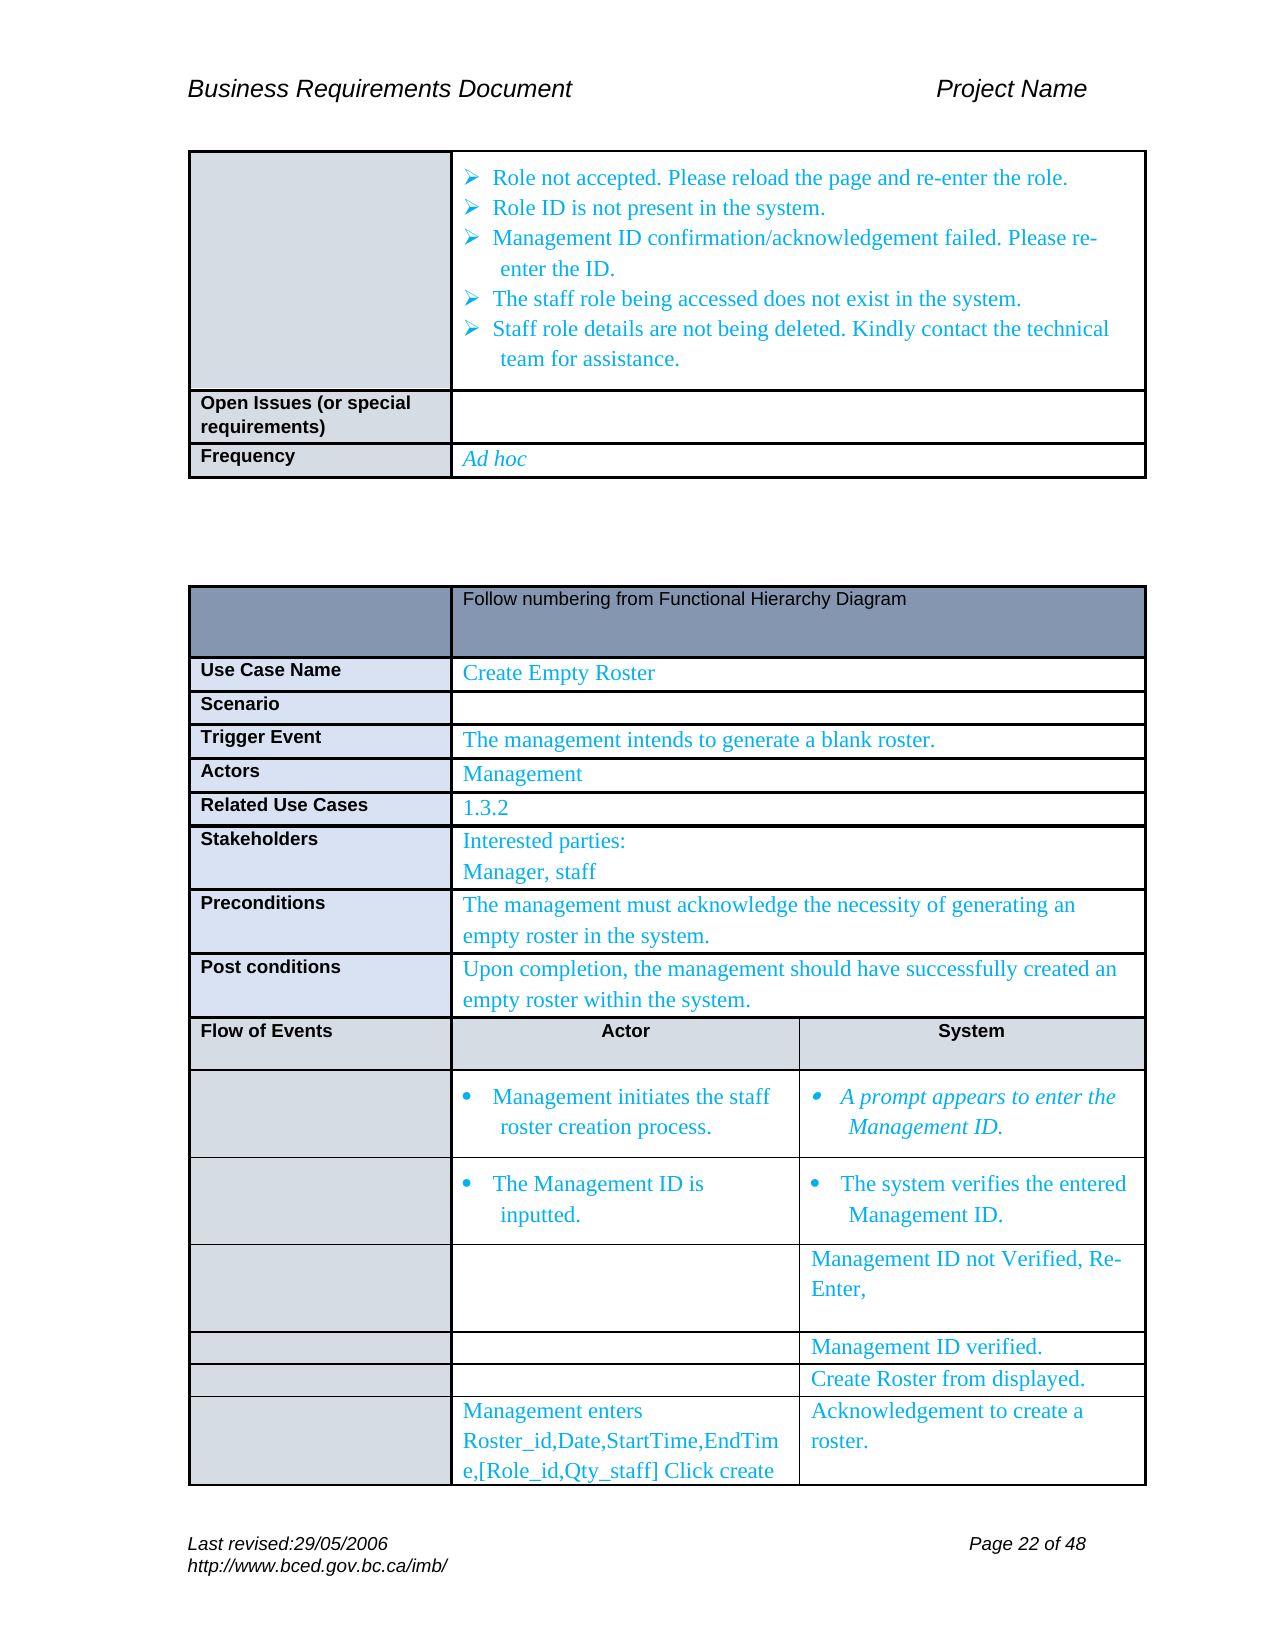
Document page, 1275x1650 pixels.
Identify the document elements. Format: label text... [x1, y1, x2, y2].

picture [767, 230, 771, 240]
table_cell Frequency [191, 445, 450, 476]
table_cell [453, 1333, 799, 1363]
table_cell Preconditions [191, 891, 450, 952]
table_cell [191, 1397, 450, 1484]
table_cell Role not accepted. Please reload the page and re-enter the role. Role ID is not present in the system. Management ID confirmation/acknowledgement failed. Please re-enter the ID. The staff role being accessed does not exist in the system. Staff role details are not being deleted. Kindly contact the technical team for assistance. [453, 152, 1144, 388]
picture [464, 229, 476, 236]
table_cell The system verifies the entered Management ID. [800, 1158, 1144, 1244]
table_cell Interested parties: Manager, staff [453, 828, 1144, 888]
table_cell Create Empty Roster [453, 659, 1144, 690]
table_cell [191, 1071, 450, 1156]
picture [464, 199, 476, 206]
table_cell System [800, 1019, 1144, 1069]
table_cell [453, 1365, 799, 1396]
table_cell [453, 1245, 799, 1331]
table_cell Upon completion, the management should have successfully created an empty roster within the system. [453, 955, 1144, 1016]
table_cell Trigger Event [191, 726, 450, 757]
table_header [191, 588, 450, 656]
table_cell Actors [191, 760, 450, 791]
table_cell Stakeholders [191, 828, 450, 888]
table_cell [800, 1397, 1144, 1484]
table_cell The Management ID is inputted. [453, 1158, 799, 1244]
table_cell [191, 1333, 450, 1363]
table_cell Management ID not Verified, Re-Enter, [800, 1245, 1144, 1331]
table_cell [453, 693, 1144, 723]
picture [464, 169, 476, 176]
table_cell The management intends to generate a blank roster. [453, 726, 1144, 757]
table_header Follow numbering from Functional Hierarchy Diagram [453, 588, 1144, 656]
table_cell Related Use Cases [191, 794, 450, 824]
table_cell [191, 1245, 450, 1331]
table_cell [453, 392, 1144, 442]
table_cell The management must acknowledge the necessity of generating an empty roster in the system. [453, 891, 1144, 952]
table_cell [191, 153, 450, 388]
table_cell 1.3.2 [453, 794, 1144, 824]
table_cell Management ID verified. [800, 1333, 1144, 1363]
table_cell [453, 1397, 799, 1484]
table_cell Management [453, 760, 1144, 791]
table_cell Ad hoc [453, 445, 1144, 476]
table_cell [191, 1158, 450, 1244]
table_cell Create Roster from displayed. [800, 1365, 1144, 1396]
table_cell A prompt appears to enter the Management ID. [800, 1071, 1144, 1156]
table_cell Post conditions [191, 955, 450, 1016]
picture [464, 290, 476, 297]
picture [464, 320, 476, 327]
table_cell Use Case Name [191, 659, 450, 690]
table_cell Open Issues (or special requirements) [191, 392, 450, 442]
table_cell Actor [453, 1019, 799, 1069]
table_cell [191, 1365, 450, 1396]
table_cell Flow of Events [191, 1019, 450, 1069]
table_cell Scenario [191, 693, 450, 723]
table_cell Management initiates the staff roster creation process. [453, 1071, 799, 1156]
